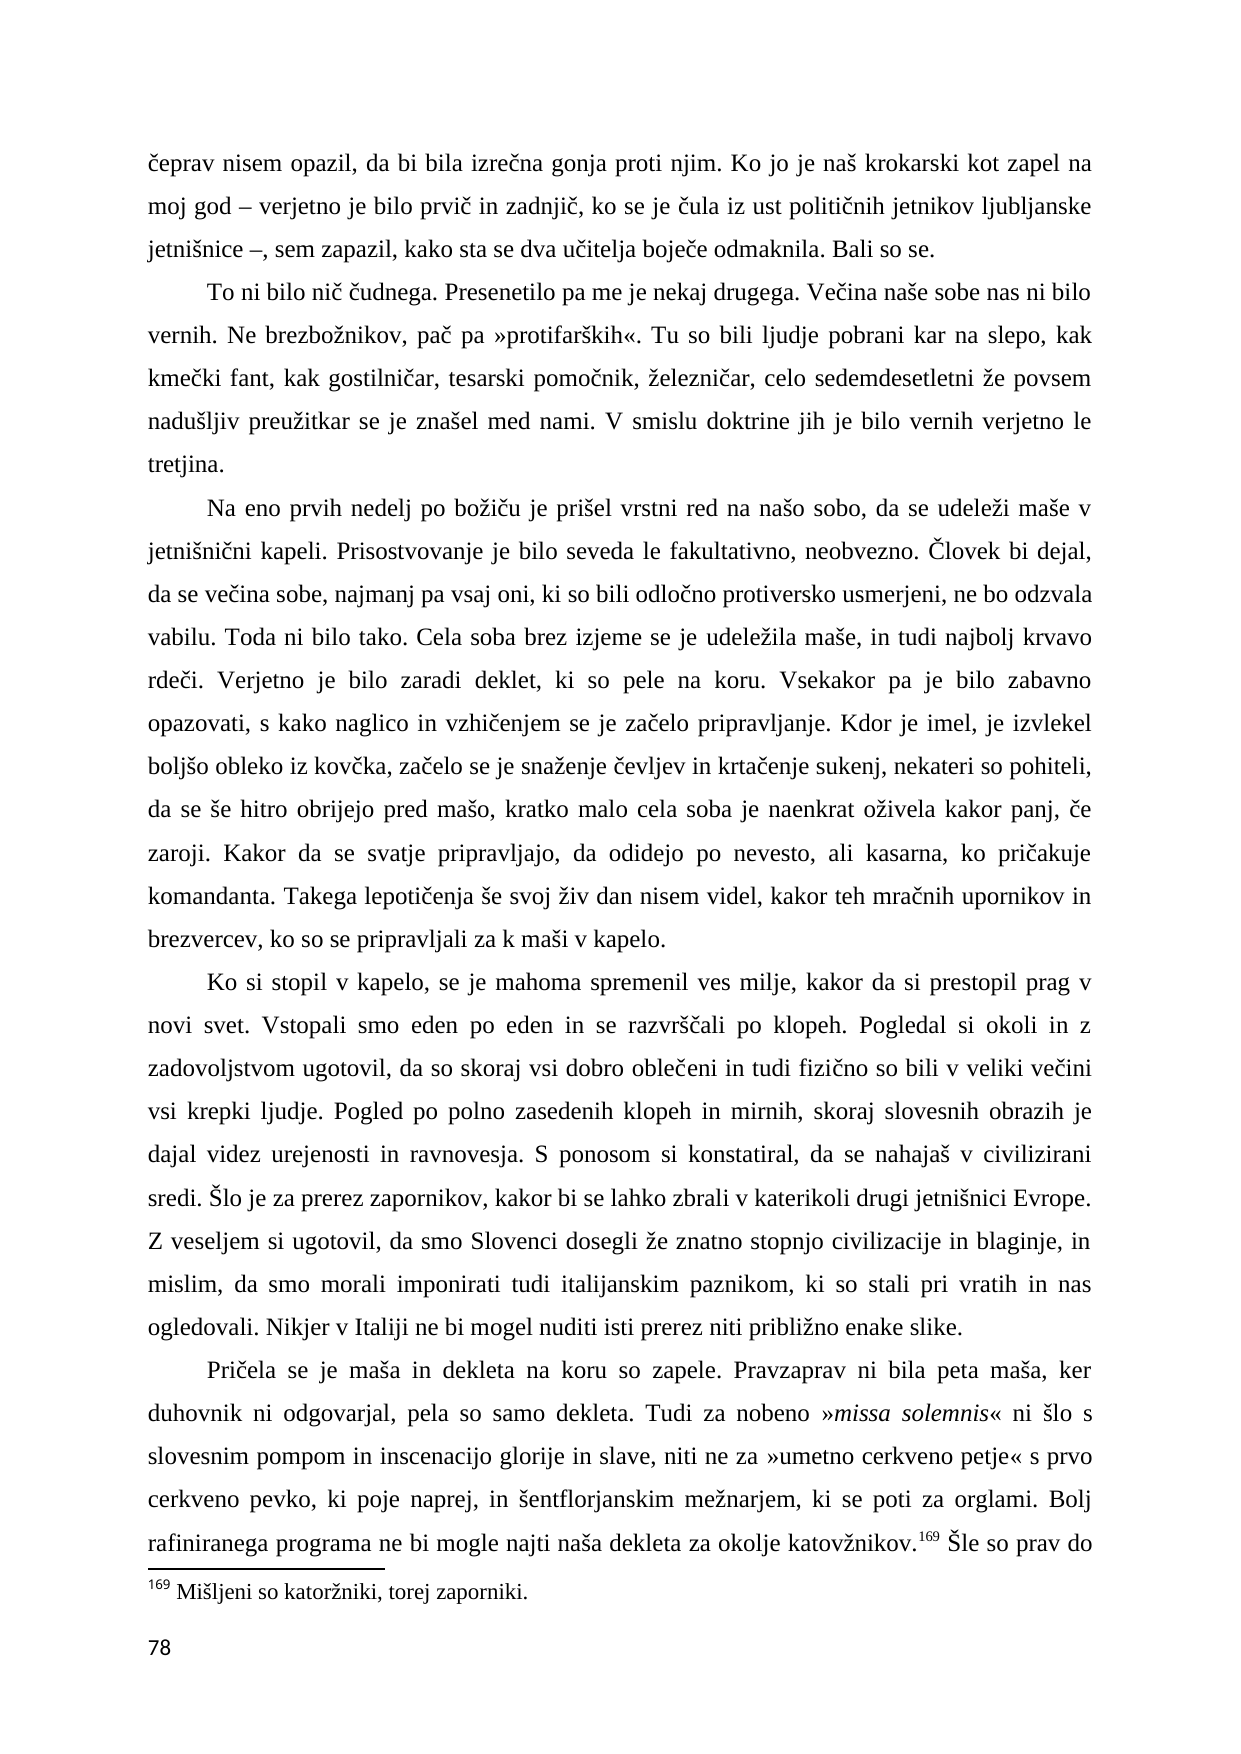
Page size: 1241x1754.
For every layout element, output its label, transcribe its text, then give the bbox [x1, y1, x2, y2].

text Ko si stopil v kapelo, se je mahoma spremenil ves milje, kakor da si prestopil prag v novi svet. Vstopali smo eden po eden in se razvrščali po klopeh. Pogledal si okoli in z zadovoljstvom ugotovil, da so skoraj vsi dobro oblečeni in tudi fizično so bili v veliki večini vsi krepki ljudje. Pogled po polno zasedenih klopeh in mirnih, skoraj slovesnih obrazih je dajal videz urejenosti in ravnovesja. S ponosom si konstatiral, da se nahajaš v civilizirani sredi. Šlo je za prerez zapornikov, kakor bi se lahko zbrali v katerikoli drugi jetnišnici Evrope. Z veseljem si ugotovil, da smo Slovenci dosegli že znatno stopnjo civilizacije in blaginje, in mislim, da smo morali imponirati tudi italijanskim paznikom, ki so stali pri vratih in nas ogledovali. Nikjer v Italiji ne bi mogel nuditi isti prerez niti približno enake slike. [148, 967, 1093, 1341]
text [148, 148, 1093, 263]
text To ni bilo nič čudnega. Presenetilo pa me je nekaj drugega. Večina naše sobe nas ni bilo vernih. Ne brezbožnikov, pač pa »protifarških«. Tu so bili ljudje pobrani kar na slepo, kak kmečki fant, kak gostilničar, tesarski pomočnik, železničar, celo sedemdesetletni že povsem nadušljiv preužitkar se je znašel med nami. V smislu doktrine jih je bilo vernih verjetno le tretjina. [148, 277, 1093, 478]
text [148, 1355, 1093, 1556]
text Na eno prvih nedelj po božiču je prišel vrstni red na našo sobo, da se udeleži maše v jetnišnični kapeli. Prisostvovanje je bilo seveda le fakultativno, neobvezno. Človek bi dejal, da se večina sobe, najmanj pa vsaj oni, ki so bili odločno protiversko usmerjeni, ne bo odzvala vabilu. Toda ni bilo tako. Cela soba brez izjeme se je udeležila maše, in tudi najbolj krvavo rdeči. Verjetno je bilo zaradi deklet, ki so pele na koru. Vsekakor pa je bilo zabavno opazovati, s kako naglico in vzhičenjem se je začelo pripravljanje. Kdor je imel, je izvlekel boljšo obleko iz kovčka, začelo se je snaženje čevljev in krtačenje sukenj, nekateri so pohiteli, da se še hitro obrijejo pred mašo, kratko malo cela soba je naenkrat oživela kakor panj, če zaroji. Kakor da se svatje pripravljajo, da odidejo po nevesto, ali kasarna, ko pričakuje komandanta. Takega lepotičenja še svoj živ dan nisem videl, kakor teh mračnih upornikov in brezvercev, ko so se pripravljali za k maši v kapelo. [148, 493, 1093, 953]
